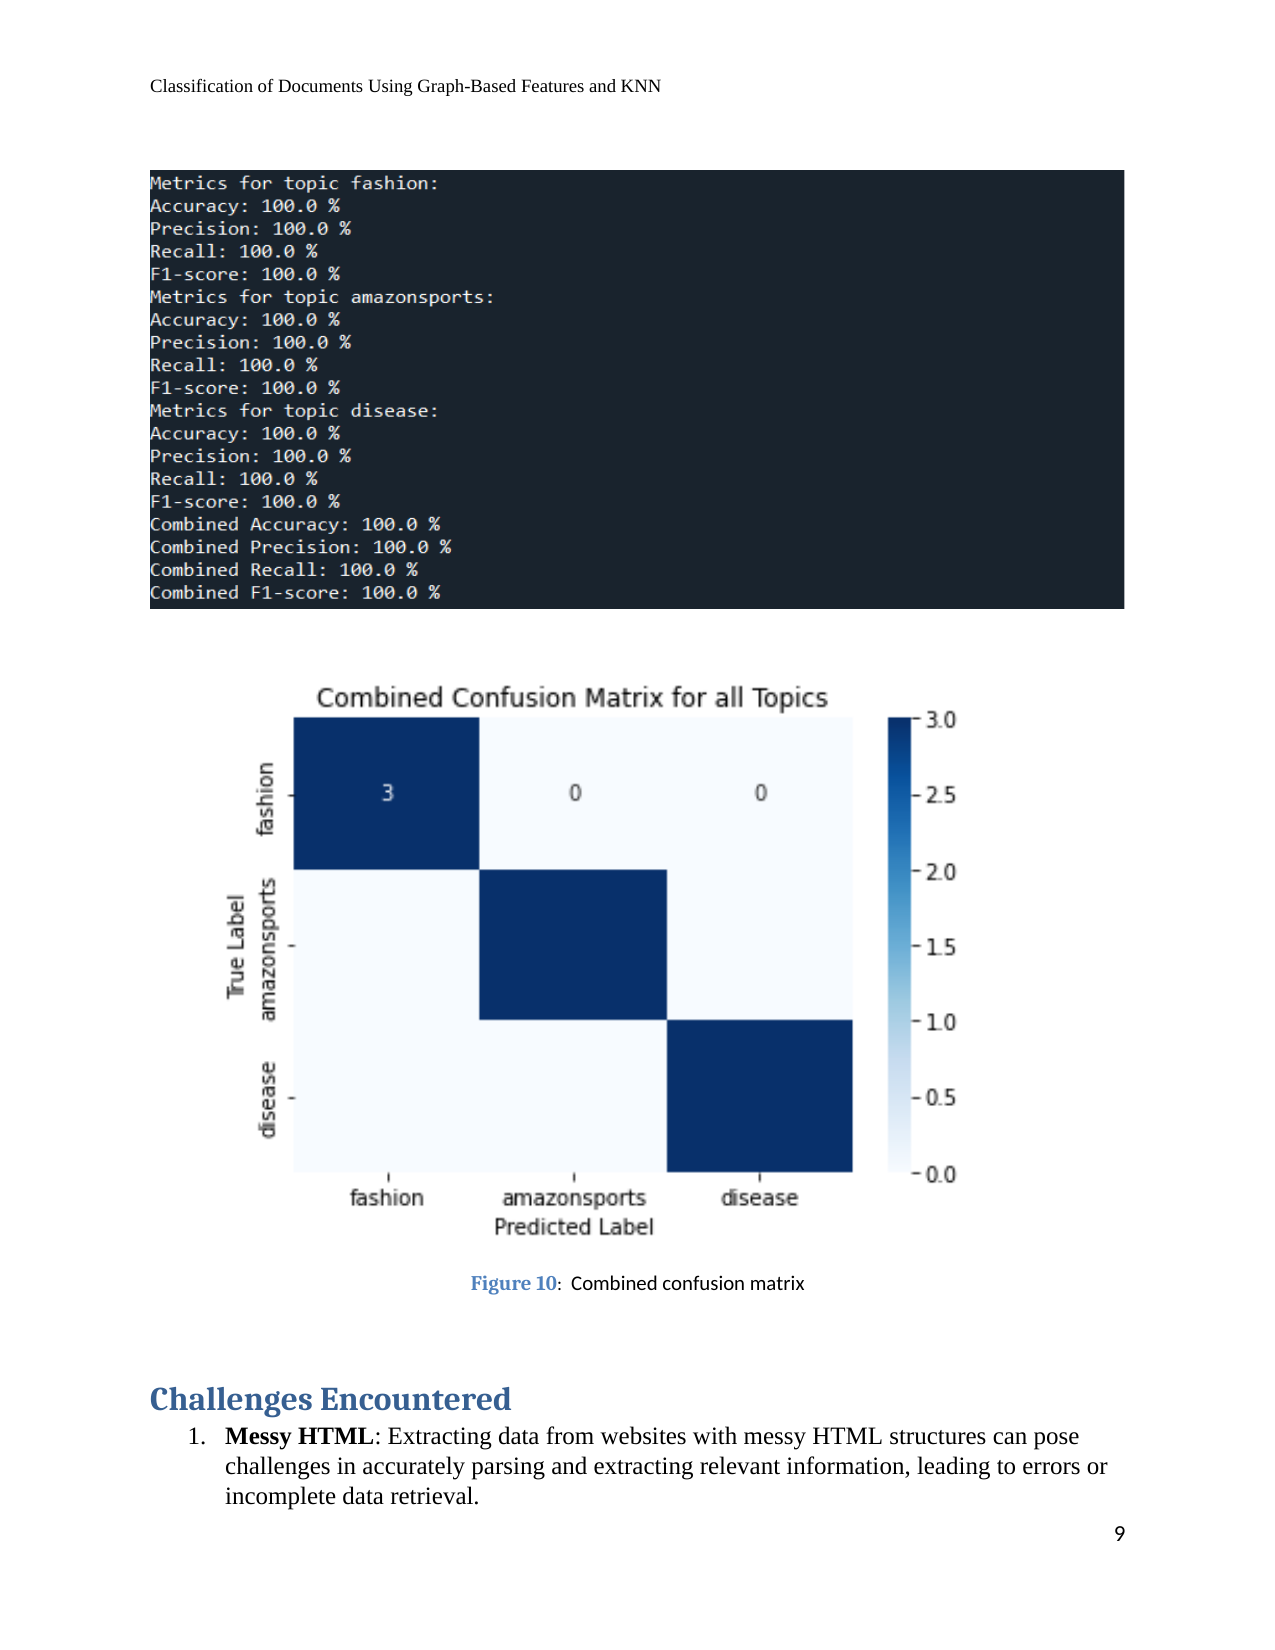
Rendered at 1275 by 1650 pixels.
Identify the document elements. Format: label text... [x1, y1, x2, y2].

text Figure 10: Combined confusion matrix [150, 1270, 1125, 1295]
picture [150, 170, 1125, 609]
picture [215, 672, 972, 1252]
subtitle Challenges Encountered [150, 1381, 1125, 1419]
list Messy HTML: Extracting data from websites with messy HTML structures can pose challenges in accurately parsing and extracting relevant information, leading to errors or incomplete data retrieval. [187, 1421, 1125, 1510]
